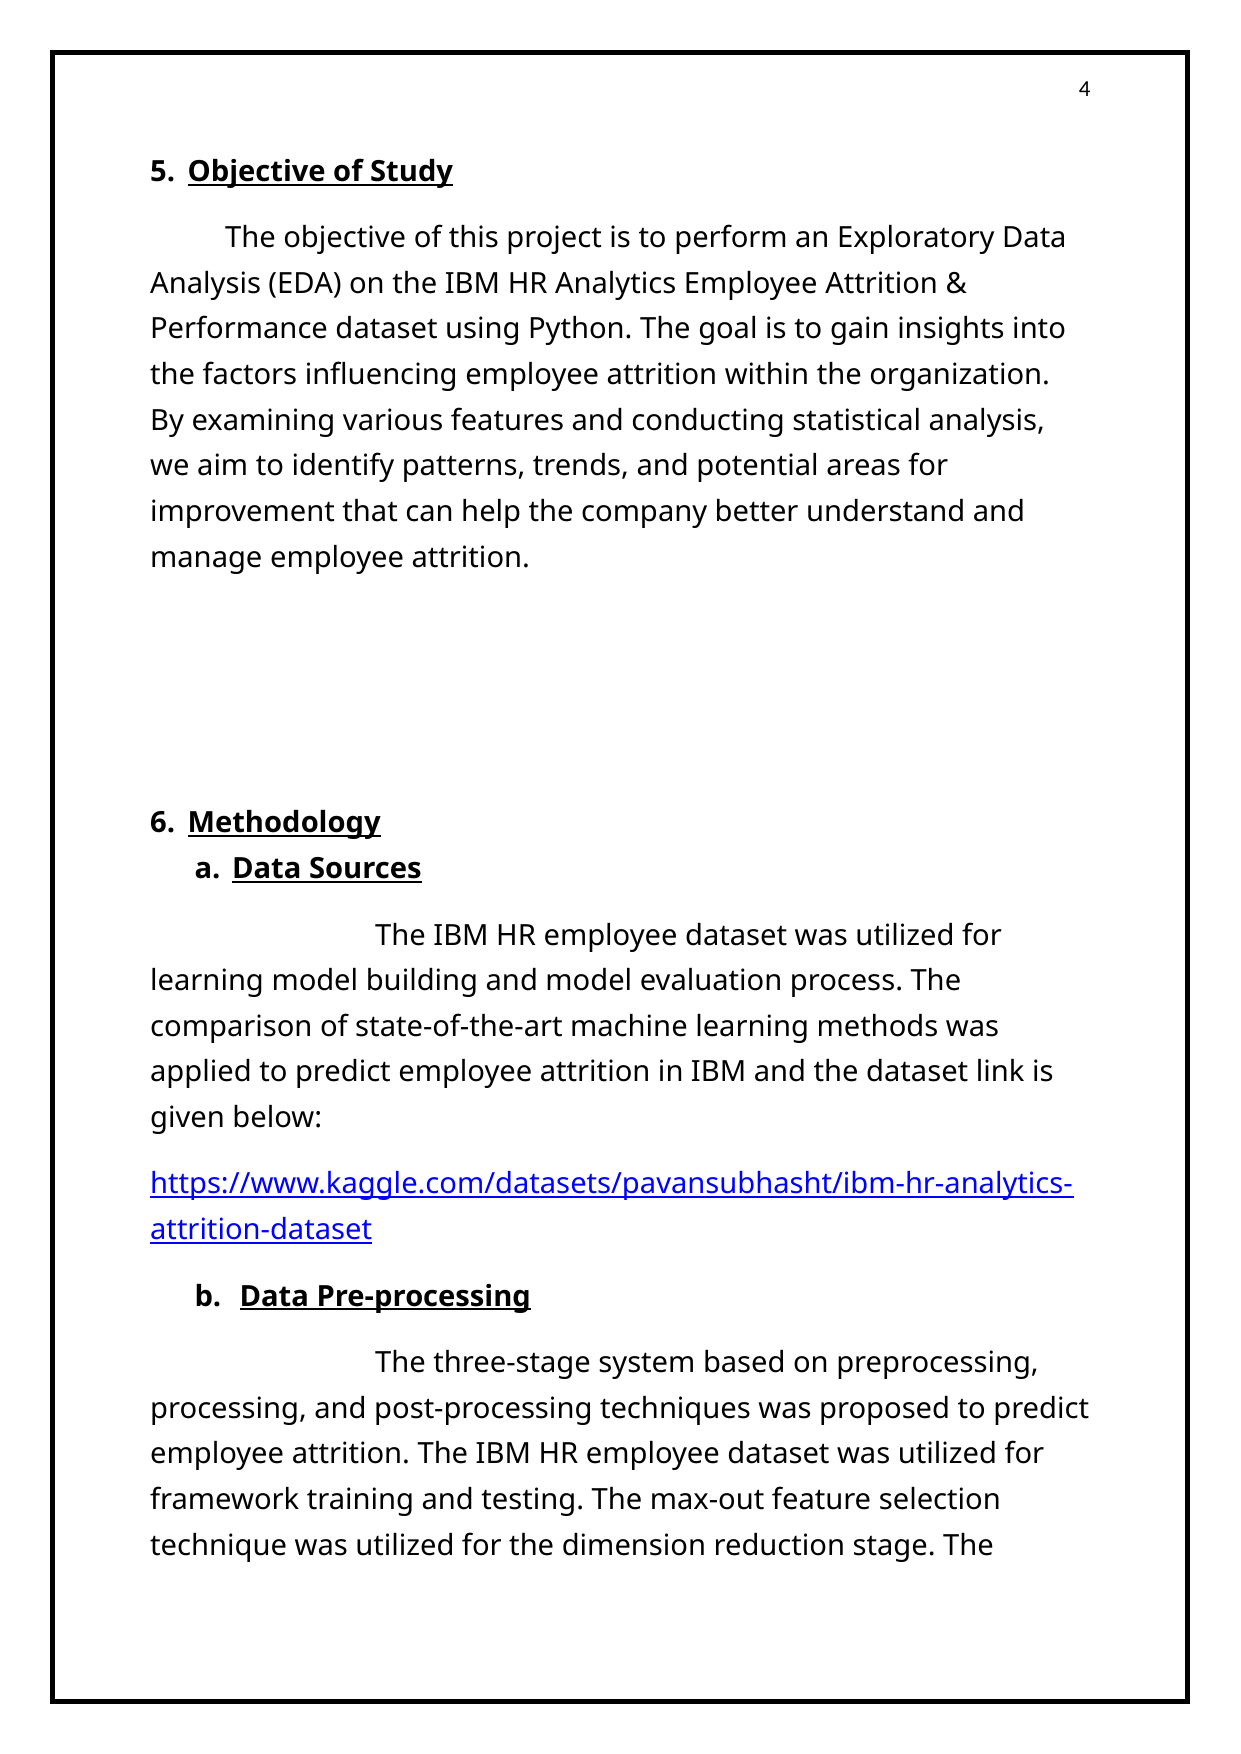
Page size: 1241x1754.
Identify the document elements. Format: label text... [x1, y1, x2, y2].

text The IBM HR employee dataset was utilized for learning model building and model evaluation process. The comparison of state-of-the-art machine learning methods was applied to predict employee attrition in IBM and the dataset link is given below: [150, 914, 1090, 1136]
text https://www.kaggle.com/datasets/pavansubhasht/ibm-hr-analytics-attrition-dataset [150, 1163, 1090, 1248]
list Methodology [150, 802, 1090, 841]
text The objective of this project is to perform an Exploratory Data Analysis (EDA) on the IBM HR Analytics Employee Attrition & Performance dataset using Python. The goal is to gain insights into the factors influencing employee attrition within the organization. By examining various features and conducting statistical analysis, we aim to identify patterns, trends, and potential areas for improvement that can help the company better understand and manage employee attrition. [150, 216, 1090, 576]
list Objective of Study [150, 150, 1090, 190]
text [150, 1341, 1090, 1563]
list Data Pre-processing [194, 1275, 1090, 1314]
list Data Sources [194, 847, 1090, 887]
